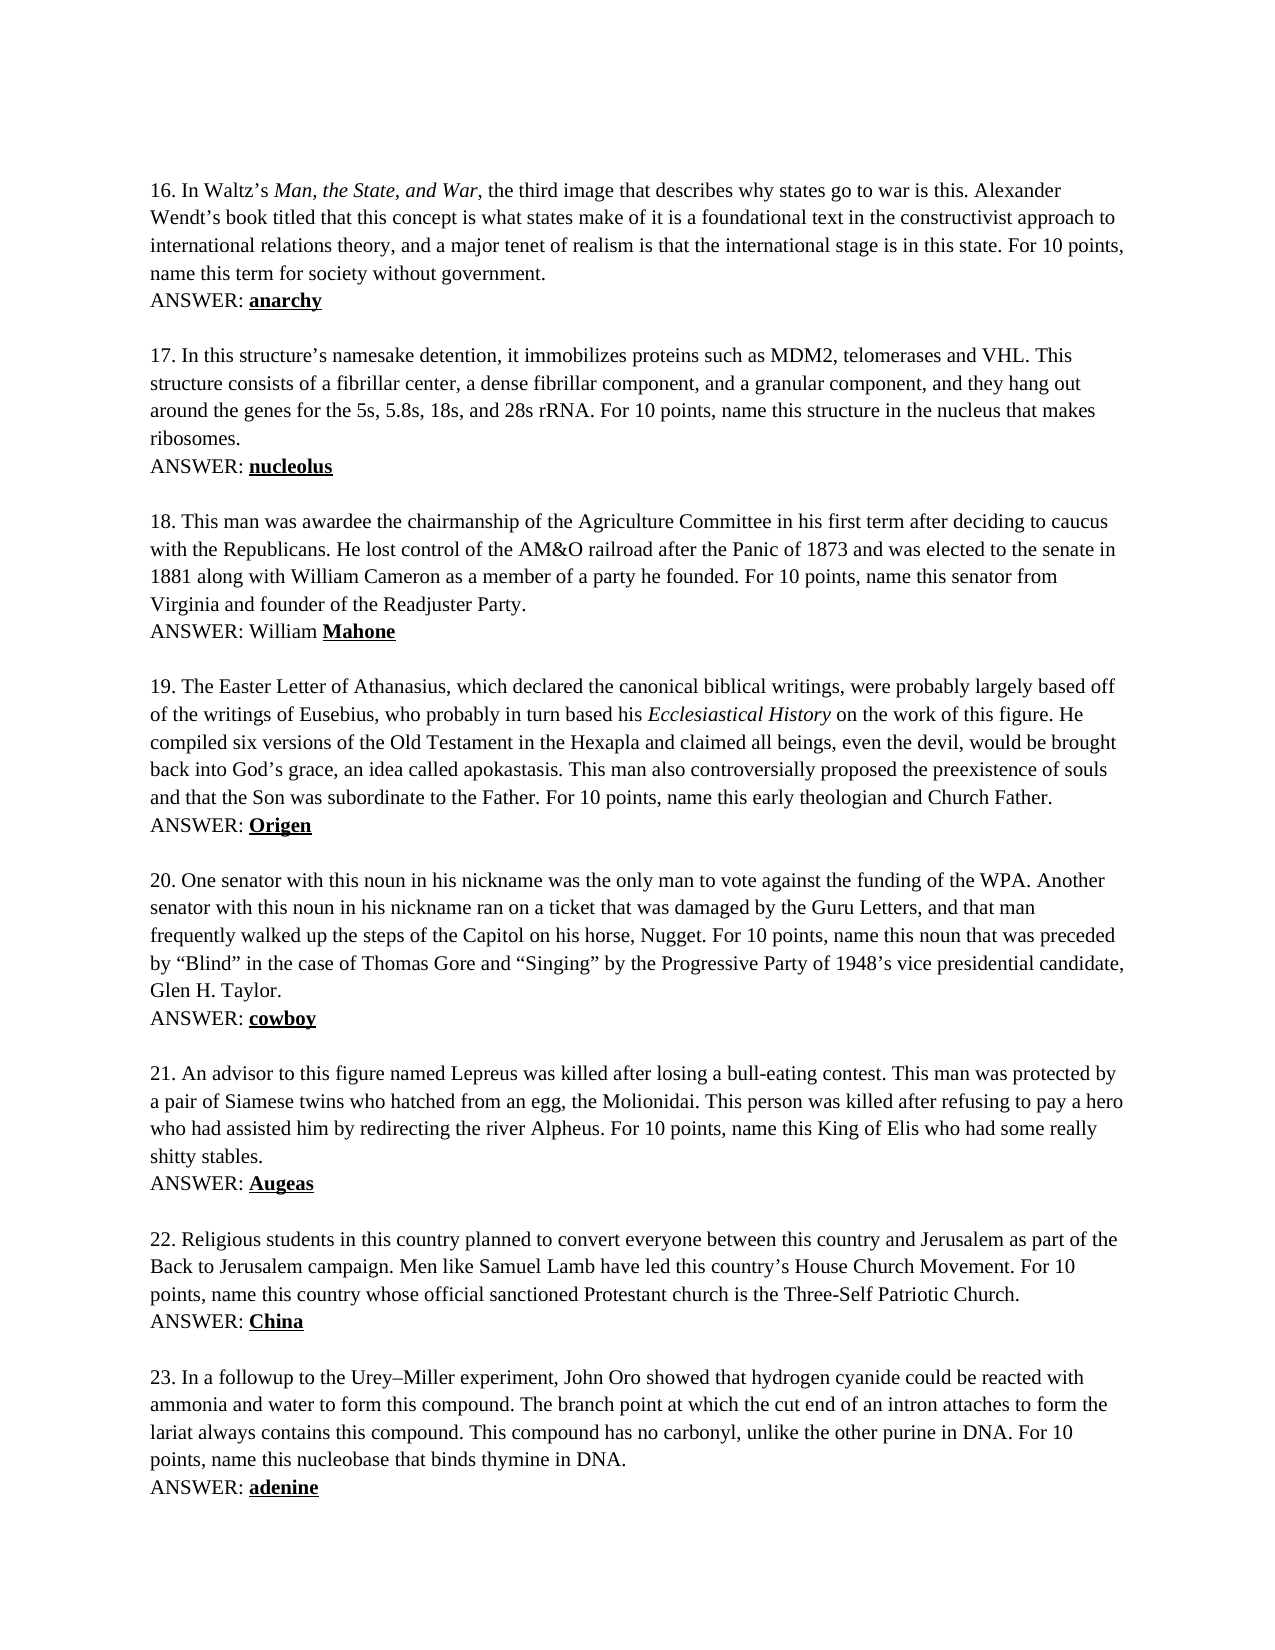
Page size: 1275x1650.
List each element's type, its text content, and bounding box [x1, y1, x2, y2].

text ANSWER: Augeas [150, 1171, 1125, 1195]
text 22. Religious students in this country planned to convert everyone between this country and Jerusalem as part of the Back to Jerusalem campaign. Men like Samuel Lamb have led this country’s House Church Movement. For 10 points, name this country whose official sanctioned Protestant church is the Three-Self Patriotic Church. [150, 1227, 1125, 1306]
text 16. In Waltz’s Man, the State, and War, the third image that describes why states go to war is this. Alexander Wendt’s book titled that this concept is what states make of it is a foundational text in the constructivist approach to international relations theory, and a major tenet of realism is that the international stage is in this state. For 10 points, name this term for society without government. [150, 178, 1125, 284]
text ANSWER: adenine [150, 1475, 1125, 1499]
text 19. The Easter Letter of Athanasius, which declared the canonical biblical writings, were probably largely based off of the writings of Eusebius, who probably in turn based his Ecclesiastical History on the work of this figure. He compiled six versions of the Old Testament in the Hexapla and claimed all beings, even the devil, would be brought back into God’s grace, an idea called apokastasis. This man also controversially proposed the preexistence of souls and that the Son was subordinate to the Father. For 10 points, name this early theologian and Church Father. [150, 674, 1125, 809]
text 17. In this structure’s namesake detention, it immobilizes proteins such as MDM2, telomerases and VHL. This structure consists of a fibrillar center, a dense fibrillar component, and a granular component, and they hang out around the genes for the 5s, 5.8s, 18s, and 28s rRNA. For 10 points, name this structure in the nucleus that makes ribosomes. [150, 343, 1125, 450]
text 21. An advisor to this figure named Lepreus was killed after losing a bull-eating contest. This man was protected by a pair of Siamese twins who hatched from an egg, the Molionidai. This person was killed after refusing to pay a hero who had assisted him by redirecting the river Alpheus. For 10 points, name this King of Elis who had some really shitty stables. [150, 1061, 1125, 1168]
text ANSWER: nucleolus [150, 454, 1125, 478]
text 23. In a followup to the Urey–Miller experiment, John Oro showed that hydrogen cyanide could be reacted with ammonia and water to form this compound. The branch point at which the cut end of an intron attaches to form the lariat always contains this compound. This compound has no carbonyl, unlike the other purine in DNA. For 10 points, name this nucleobase that binds thymine in DNA. [150, 1364, 1125, 1471]
text ANSWER: China [150, 1309, 1125, 1333]
text ANSWER: anarchy [150, 288, 1125, 312]
text 18. This man was awardee the chairmanship of the Agriculture Committee in his first term after deciding to caucus with the Republicans. He lost control of the AM&O railroad after the Panic of 1873 and was elected to the senate in 1881 along with William Cameron as a member of a party he founded. For 10 points, name this senator from Virginia and founder of the Readjuster Party. [150, 509, 1125, 616]
text 20. One senator with this noun in his nickname was the only man to vote against the funding of the WPA. Another senator with this noun in his nickname ran on a ticket that was damaged by the Guru Letters, and that man frequently walked up the steps of the Capitol on his horse, Nugget. For 10 points, name this noun that was preceded by “Blind” in the case of Thomas Gore and “Singing” by the Progressive Party of 1948’s vice presidential candidate, Glen H. Taylor. [150, 868, 1125, 1002]
text ANSWER: cowboy [150, 1006, 1125, 1030]
text ANSWER: William Mahone [150, 619, 1125, 643]
text ANSWER: Origen [150, 812, 1125, 837]
